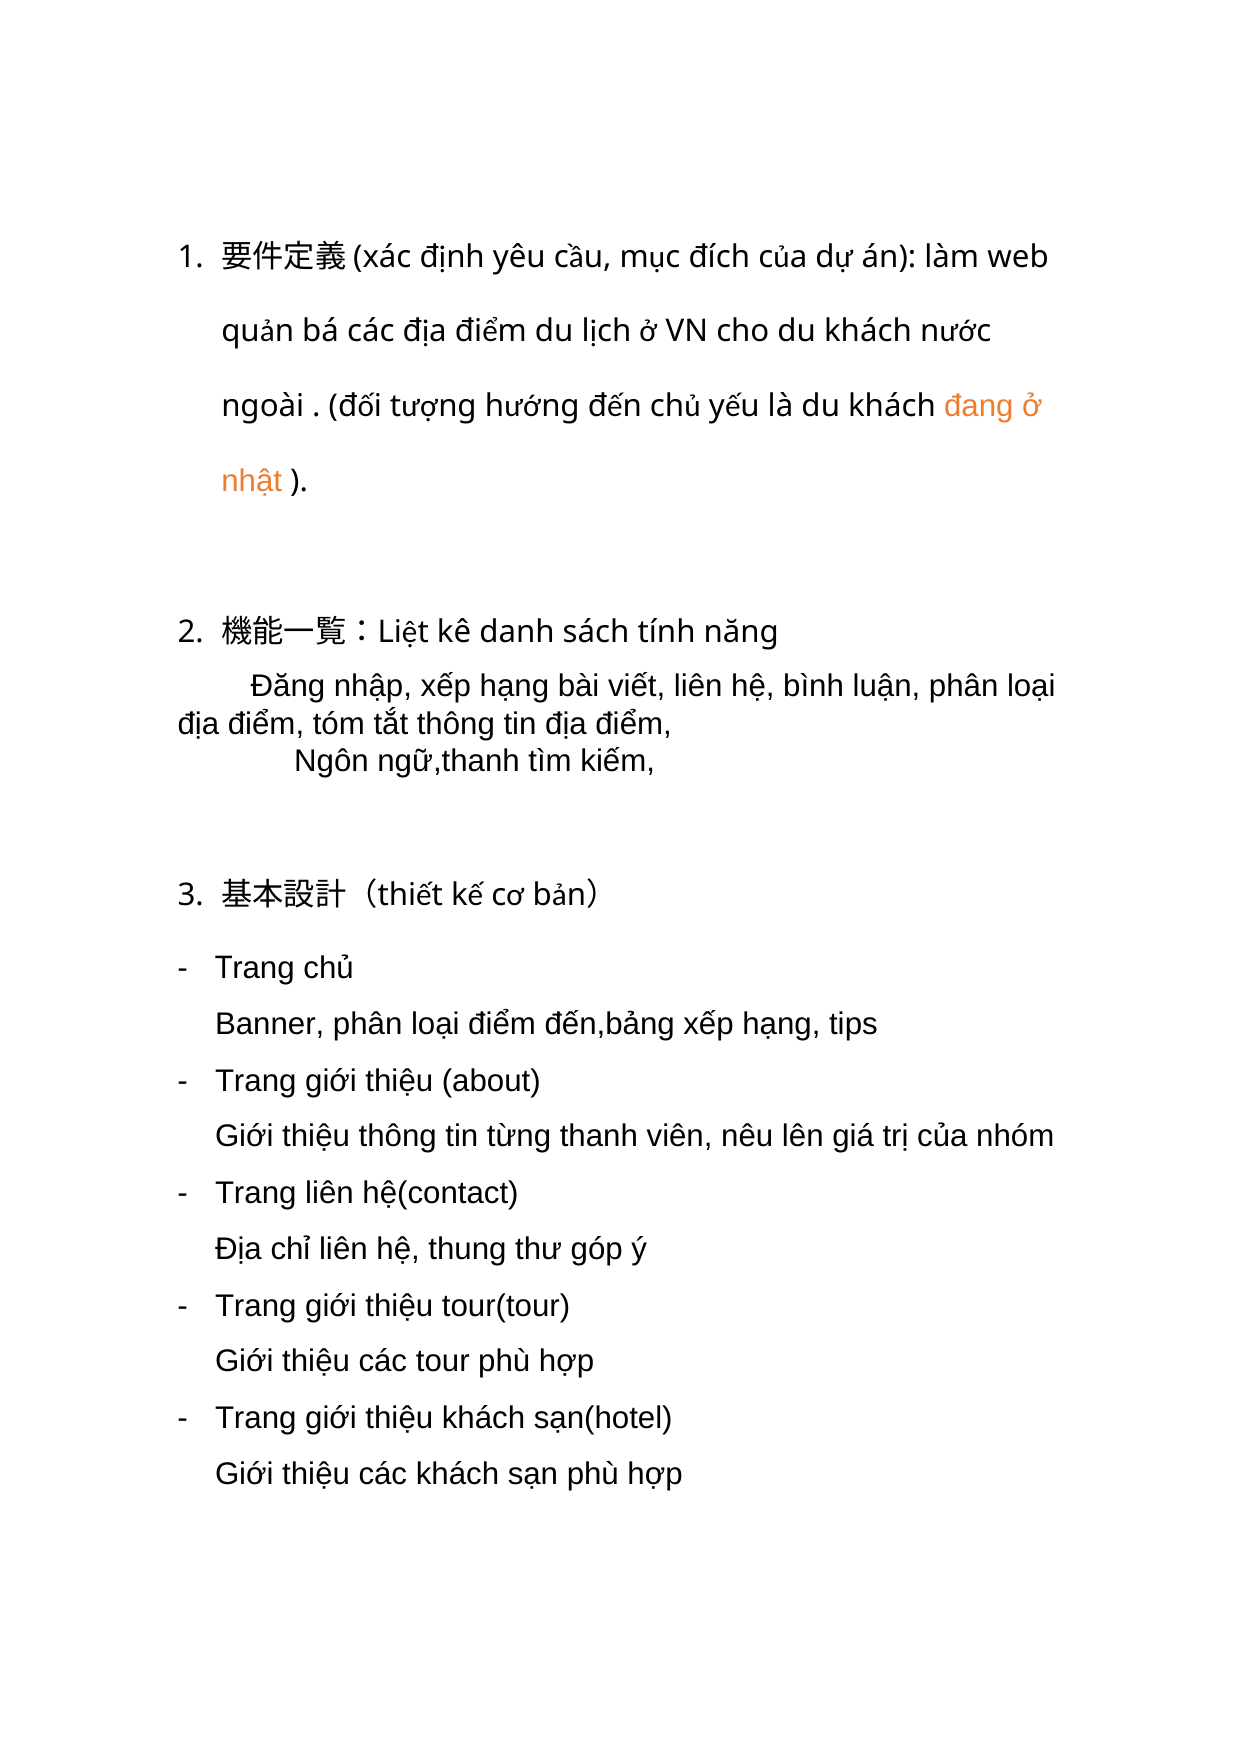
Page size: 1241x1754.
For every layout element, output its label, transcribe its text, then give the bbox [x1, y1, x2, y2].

list Trang giới thiệu (about) [177, 1042, 1063, 1117]
list 基本設計（thiết kế cơ bản） [177, 854, 1063, 929]
list Trang giới thiệu tour(tour) [177, 1267, 1063, 1342]
list Trang chủ [177, 929, 1063, 1004]
list Banner, phân loại điểm đến,bảng xếp hạng, tips [215, 1004, 1063, 1042]
list Địa chỉ liên hệ, thung thư góp ý [215, 1229, 1063, 1267]
text Đăng nhập, xếp hạng bài viết, liên hệ, bình luận, phân loại địa điểm, tóm tắt thông tin địa điểm, [177, 667, 1063, 742]
list Giới thiệu các tour phù hợp [215, 1342, 1063, 1379]
list Giới thiệu thông tin từng thanh viên, nêu lên giá trị của nhóm [215, 1117, 1063, 1154]
list Trang giới thiệu khách sạn(hotel) [177, 1379, 1063, 1454]
list Trang liên hệ(contact) [177, 1154, 1063, 1229]
list 機能一覧：Liệt kê danh sách tính năng [177, 592, 1063, 667]
list 要件定義 (xác định yêu cầu, mục đích của dự án): làm web quản bá các địa điểm du lịch ở VN cho du khách nước ngoài . (đối tượng hướng đến chủ yếu là du khách đang ở nhật ). [177, 217, 1063, 517]
list Giới thiệu các khách sạn phù hợp [215, 1454, 1063, 1492]
text Ngôn ngữ,thanh tìm kiếm, [177, 742, 1063, 779]
